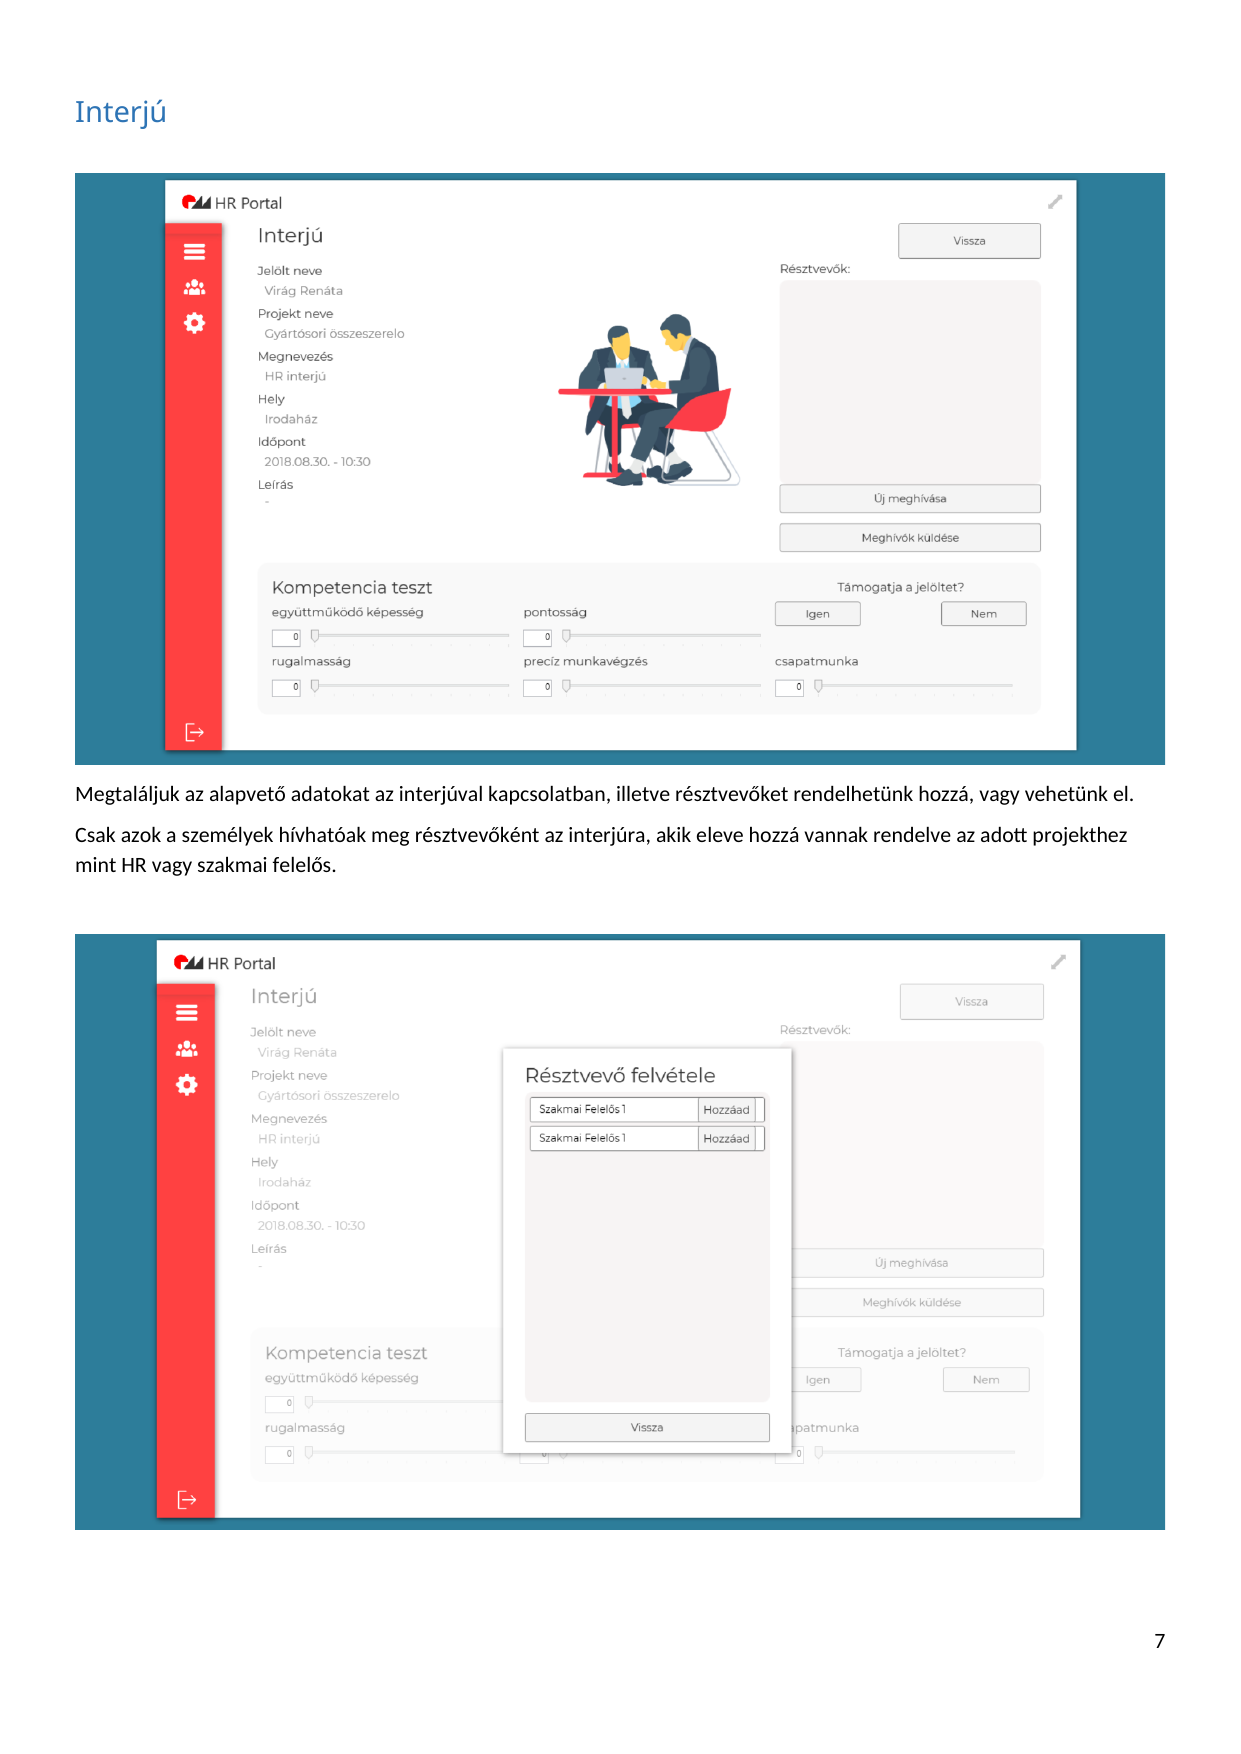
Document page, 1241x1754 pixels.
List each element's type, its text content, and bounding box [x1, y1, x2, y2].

picture [75, 934, 1166, 1530]
subtitle Interjú [75, 92, 1165, 131]
text Csak azok a személyek hívhatóak meg résztvevőként az interjúra, akik eleve hozzá vannak rendelve az adott projekthez mint HR vagy szakmai felelős. [75, 821, 1165, 877]
text Megtaláljuk az alapvető adatokat az interjúval kapcsolatban, illetve résztvevőket rendelhetünk hozzá, vagy vehetünk el. [75, 780, 1165, 806]
picture [75, 173, 1166, 765]
